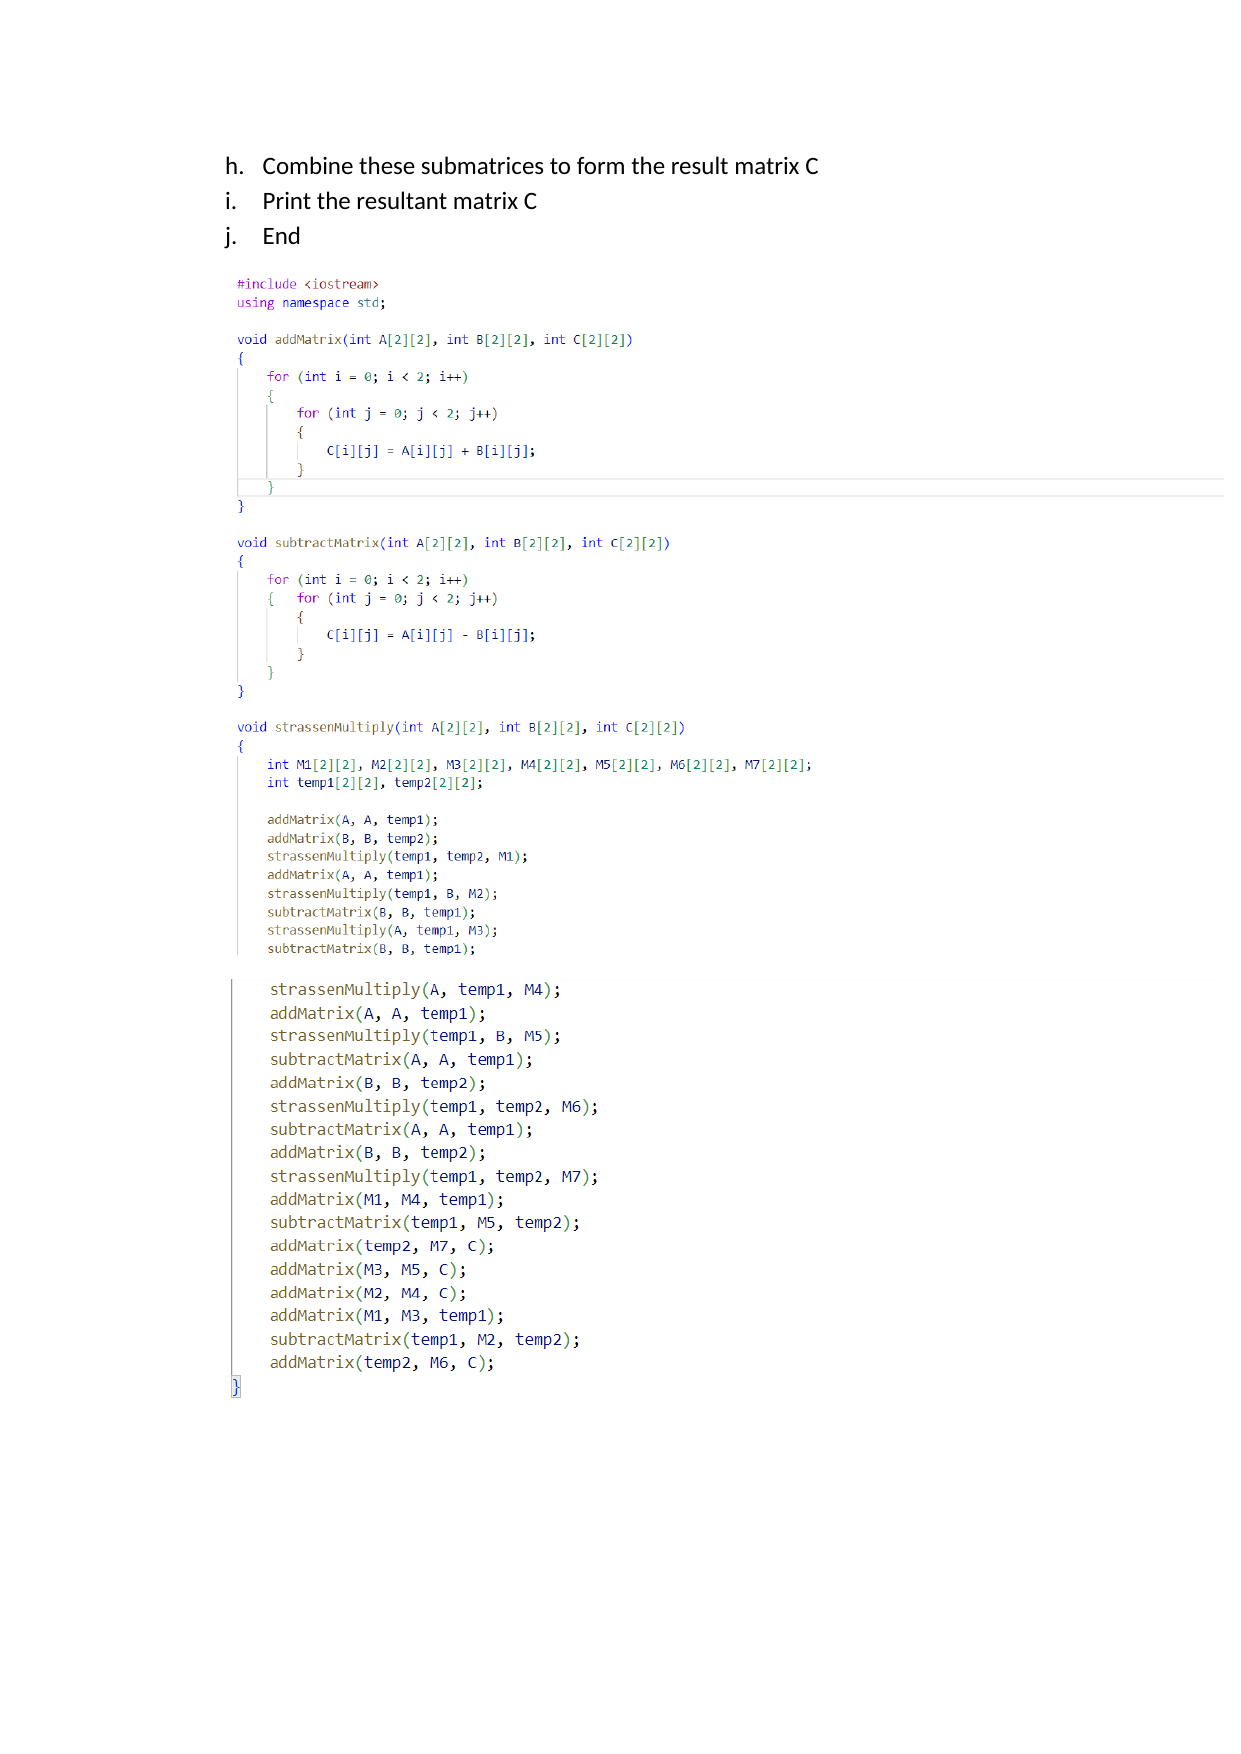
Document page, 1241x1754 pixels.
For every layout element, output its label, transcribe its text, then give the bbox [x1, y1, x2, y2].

list End [225, 220, 1090, 251]
picture [225, 275, 1224, 955]
picture [225, 979, 1217, 1402]
list Print the resultant matrix C [225, 185, 1090, 216]
list Combine these submatrices to form the result matrix C [225, 150, 1090, 181]
